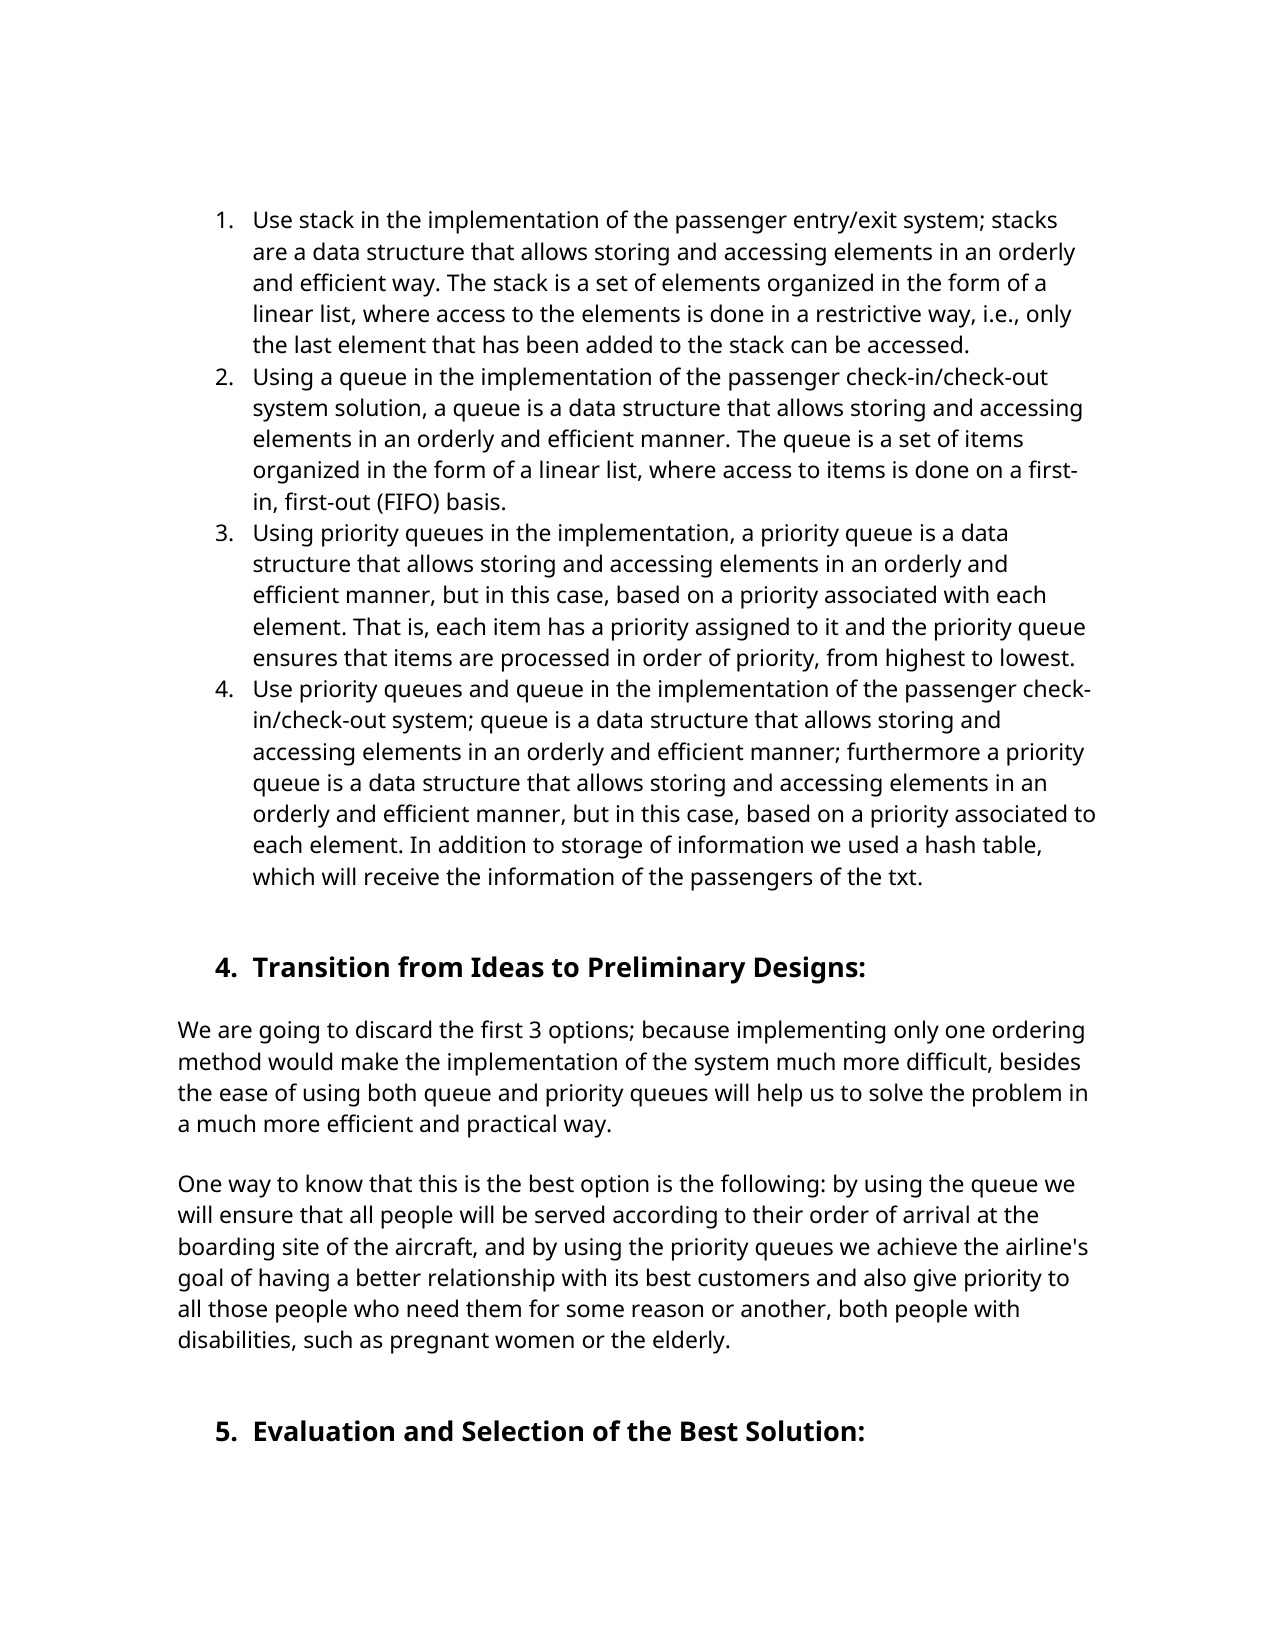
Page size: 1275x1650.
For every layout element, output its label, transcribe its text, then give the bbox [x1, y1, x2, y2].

text One way to know that this is the best option is the following: by using the queue we will ensure that all people will be served according to their order of arrival at the boarding site of the aircraft, and by using the priority queues we achieve the airline's goal of having a better relationship with its best customers and also give priority to all those people who need them for some reason or another, both people with disabilities, such as pregnant women or the elderly. [177, 1168, 1098, 1356]
list Use stack in the implementation of the passenger entry/exit system; stacks are a data structure that allows storing and accessing elements in an orderly and efficient way. The stack is a set of elements organized in the form of a linear list, where access to the elements is done in a restrictive way, i.e., only the last element that has been added to the stack can be accessed. [215, 204, 1098, 361]
list Using a queue in the implementation of the passenger check-in/check-out system solution, a queue is a data structure that allows storing and accessing elements in an orderly and efficient manner. The queue is a set of items organized in the form of a linear list, where access to items is done on a first-in, first-out (FIFO) basis. [215, 361, 1098, 517]
list Transition from Ideas to Preliminary Designs: [215, 949, 1098, 986]
text We are going to discard the first 3 options; because implementing only one ordering method would make the implementation of the system much more difficult, besides the ease of using both queue and priority queues will help us to solve the problem in a much more efficient and practical way. [177, 1014, 1098, 1139]
list Evaluation and Selection of the Best Solution: [215, 1412, 1098, 1449]
list Use priority queues and queue in the implementation of the passenger check-in/check-out system; queue is a data structure that allows storing and accessing elements in an orderly and efficient manner; furthermore a priority queue is a data structure that allows storing and accessing elements in an orderly and efficient manner, but in this case, based on a priority associated to each element. In addition to storage of information we used a hash table, which will receive the information of the passengers of the txt. [215, 673, 1098, 892]
list Using priority queues in the implementation, a priority queue is a data structure that allows storing and accessing elements in an orderly and efficient manner, but in this case, based on a priority associated with each element. That is, each item has a priority assigned to it and the priority queue ensures that items are processed in order of priority, from highest to lowest. [215, 517, 1098, 673]
